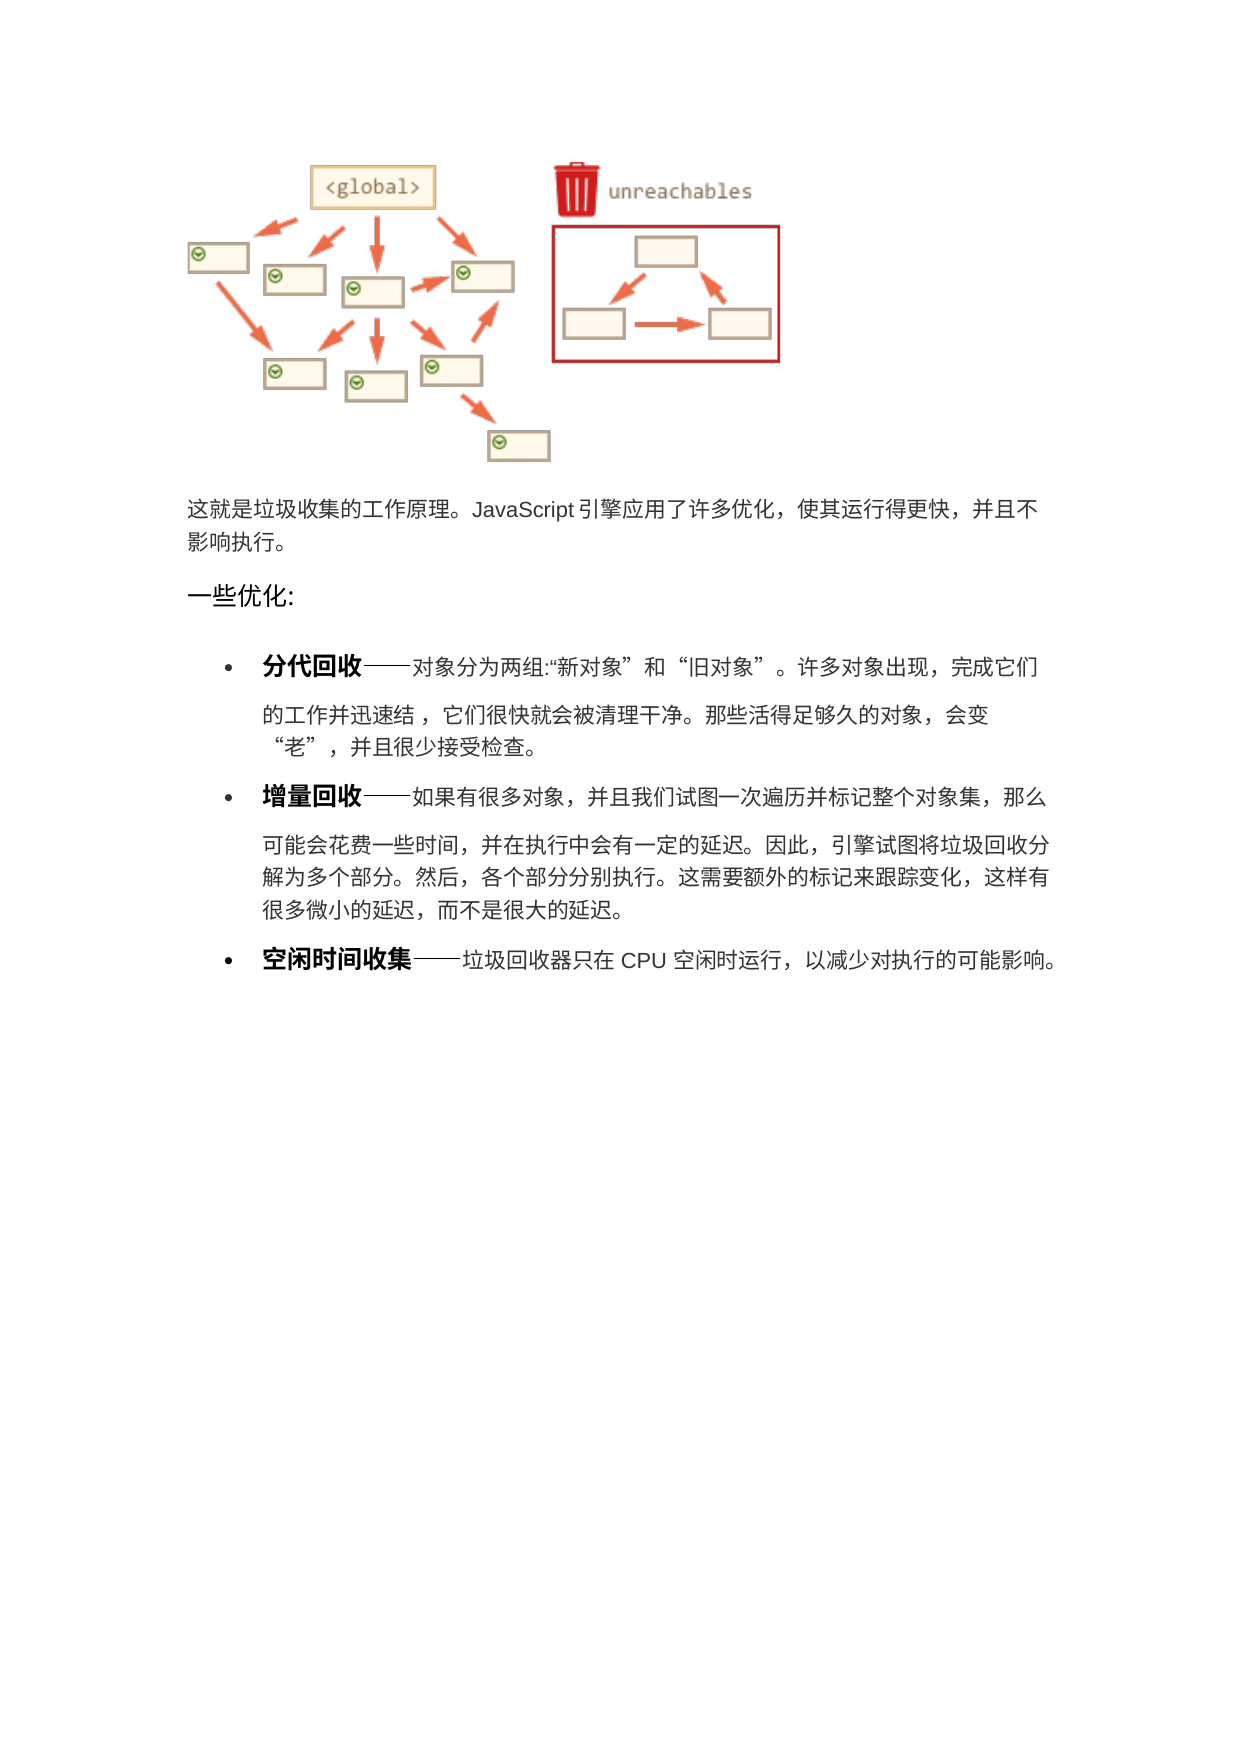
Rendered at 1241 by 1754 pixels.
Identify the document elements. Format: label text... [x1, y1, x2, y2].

picture [187, 162, 780, 462]
list 增量回收——如果有很多对象，并且我们试图一次遍历并标记整个对象集，那么可能会花费一些时间，并在执行中会有一定的延迟。因此，引擎试图将垃圾回收分解为多个部分。然后，各个部分分别执行。这需要额外的标记来跟踪变化，这样有很多微小的延迟，而不是很大的延迟。 [225, 762, 1053, 925]
list 空闲时间收集——垃圾回收器只在 CPU 空闲时运行，以减少对执行的可能影响。 [225, 925, 1053, 990]
list 分代回收——对象分为两组:“新对象”和“旧对象”。许多对象出现，完成它们的工作并迅速结 ，它们很快就会被清理干净。那些活得足够久的对象，会变“老”，并且很少接受检查。 [225, 632, 1053, 762]
text 这就是垃圾收集的工作原理。JavaScript引擎应用了许多优化，使其运行得更快，并且不影响执行。 [187, 492, 1053, 557]
text 一些优化: [187, 562, 1053, 627]
